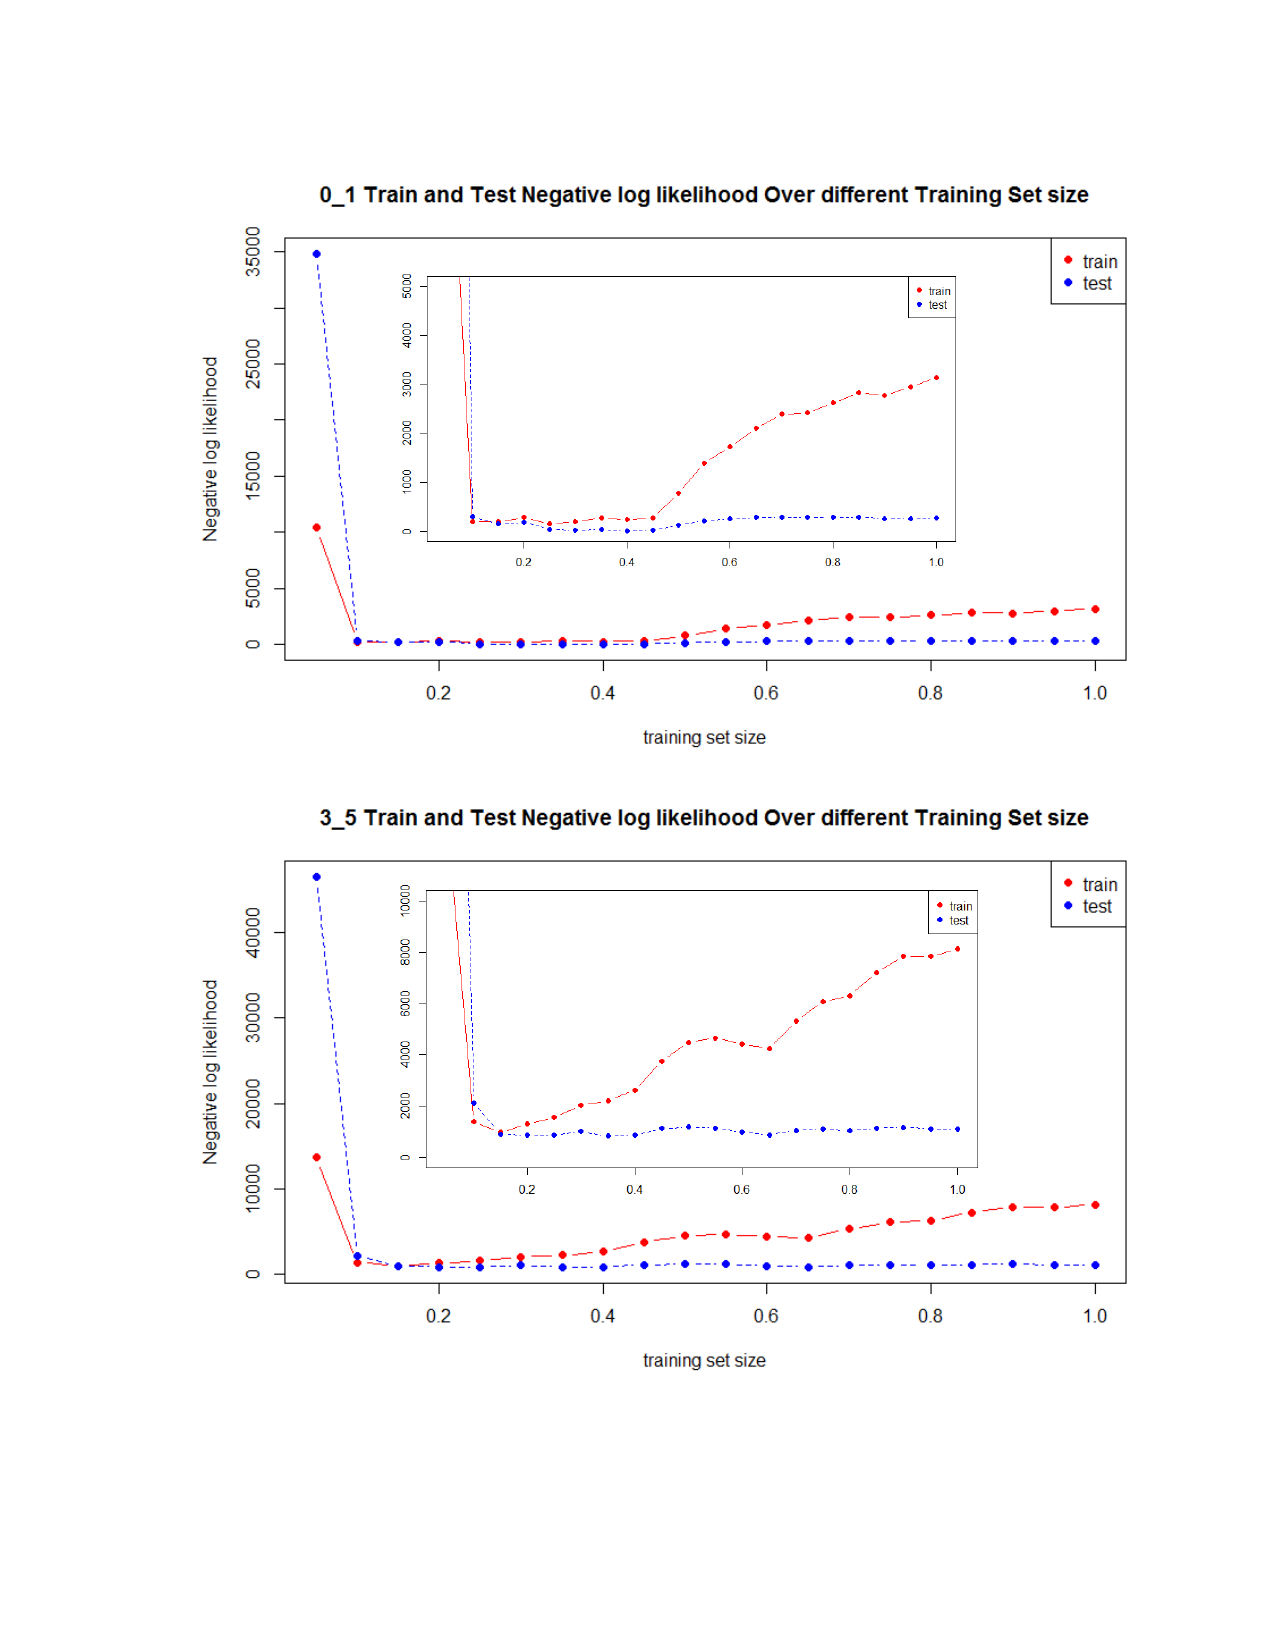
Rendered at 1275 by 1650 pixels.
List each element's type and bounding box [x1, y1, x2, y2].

picture [196, 150, 1172, 771]
picture [196, 772, 1172, 1394]
